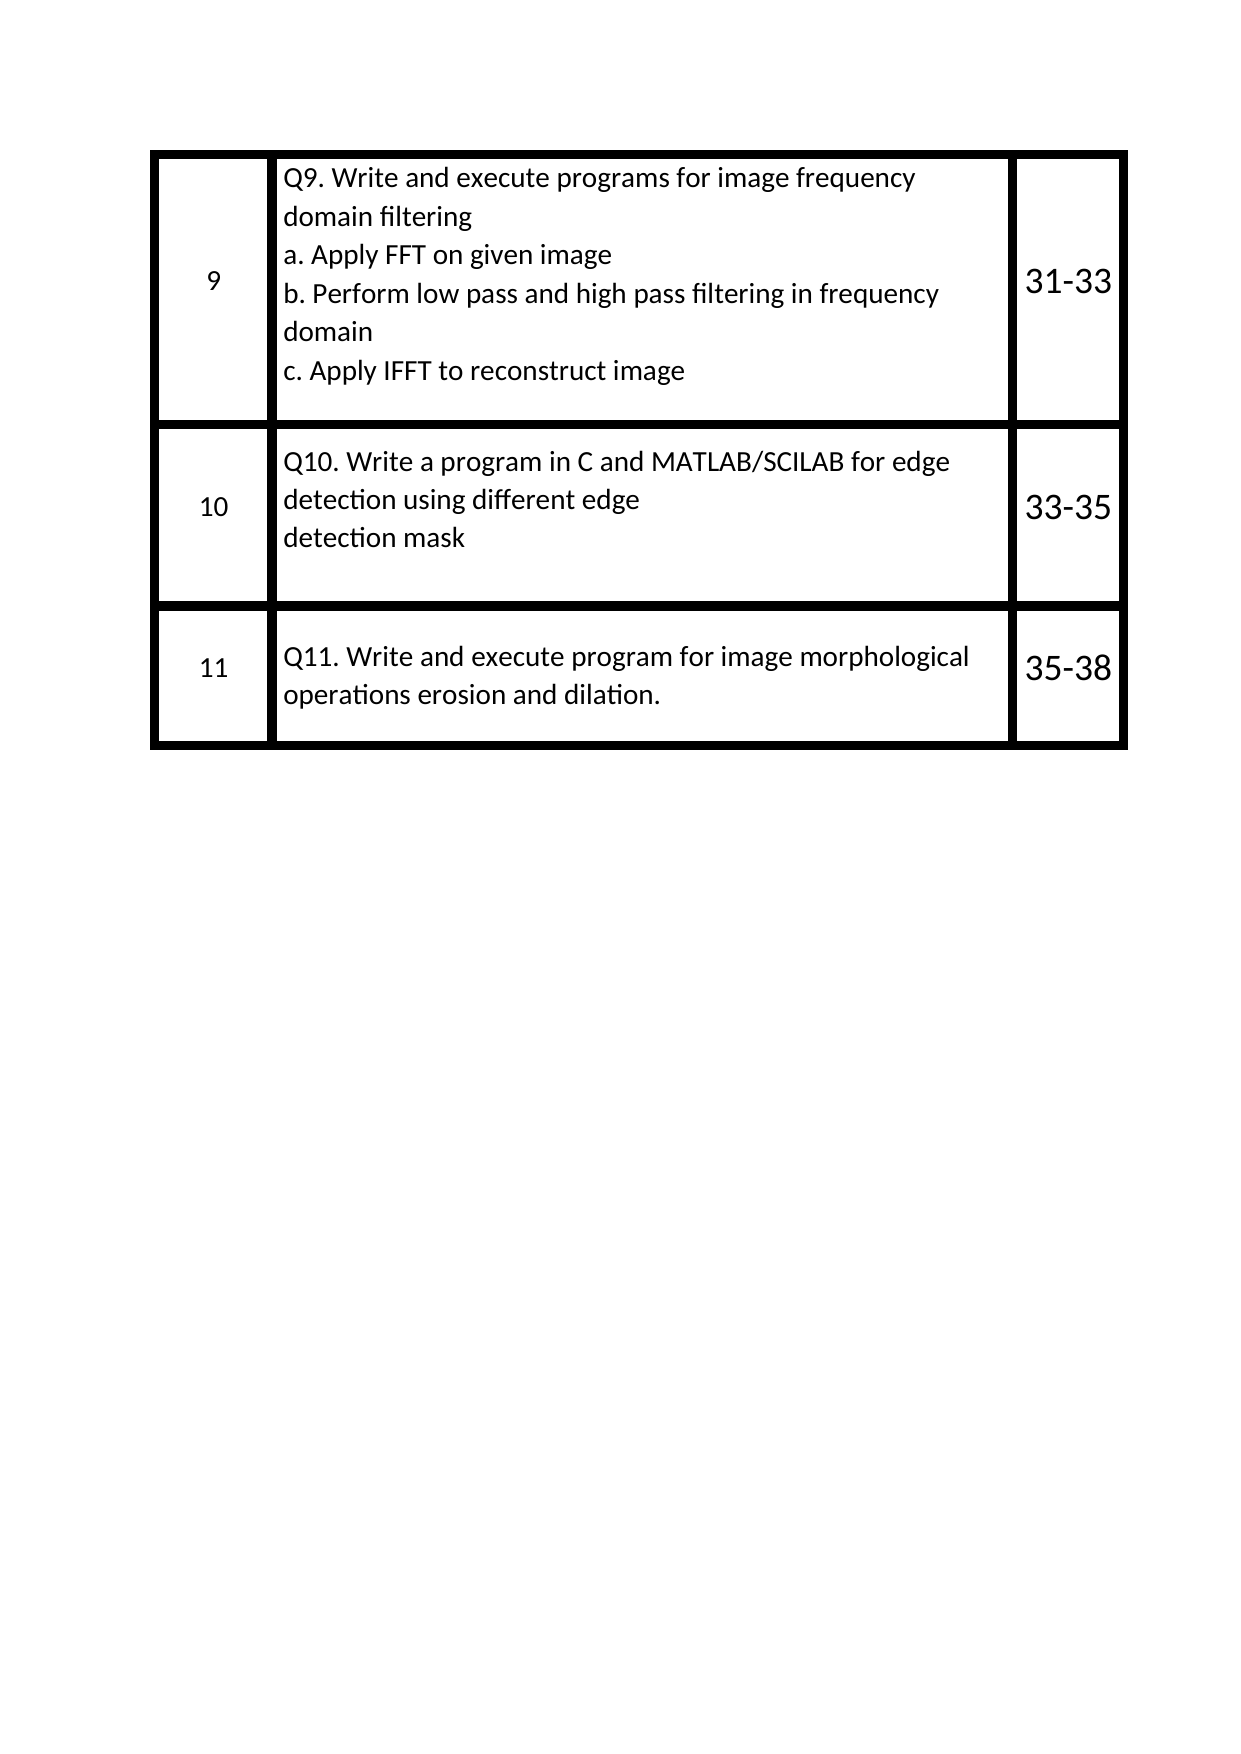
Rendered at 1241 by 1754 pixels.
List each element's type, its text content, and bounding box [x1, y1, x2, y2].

table_cell Q11. Write and execute program for image morphological operations erosion and dilation. [277, 611, 1008, 741]
table_cell 11 [159, 611, 267, 741]
table_cell 35-38 [1017, 611, 1119, 741]
table_cell 31-33 [1017, 159, 1119, 419]
table_cell 33-35 [1017, 429, 1119, 601]
table_cell 10 [159, 429, 267, 601]
table_cell Q9. Write and execute programs for image frequency domain filtering a. Apply FFT on given image b. Perform low pass and high pass filtering in frequency domain c. Apply IFFT to reconstruct image [277, 159, 1008, 419]
table_cell 9 [159, 159, 267, 419]
table_cell Q10. Write a program in C and MATLAB/SCILAB for edge detection using different edge detection mask [277, 429, 1008, 601]
